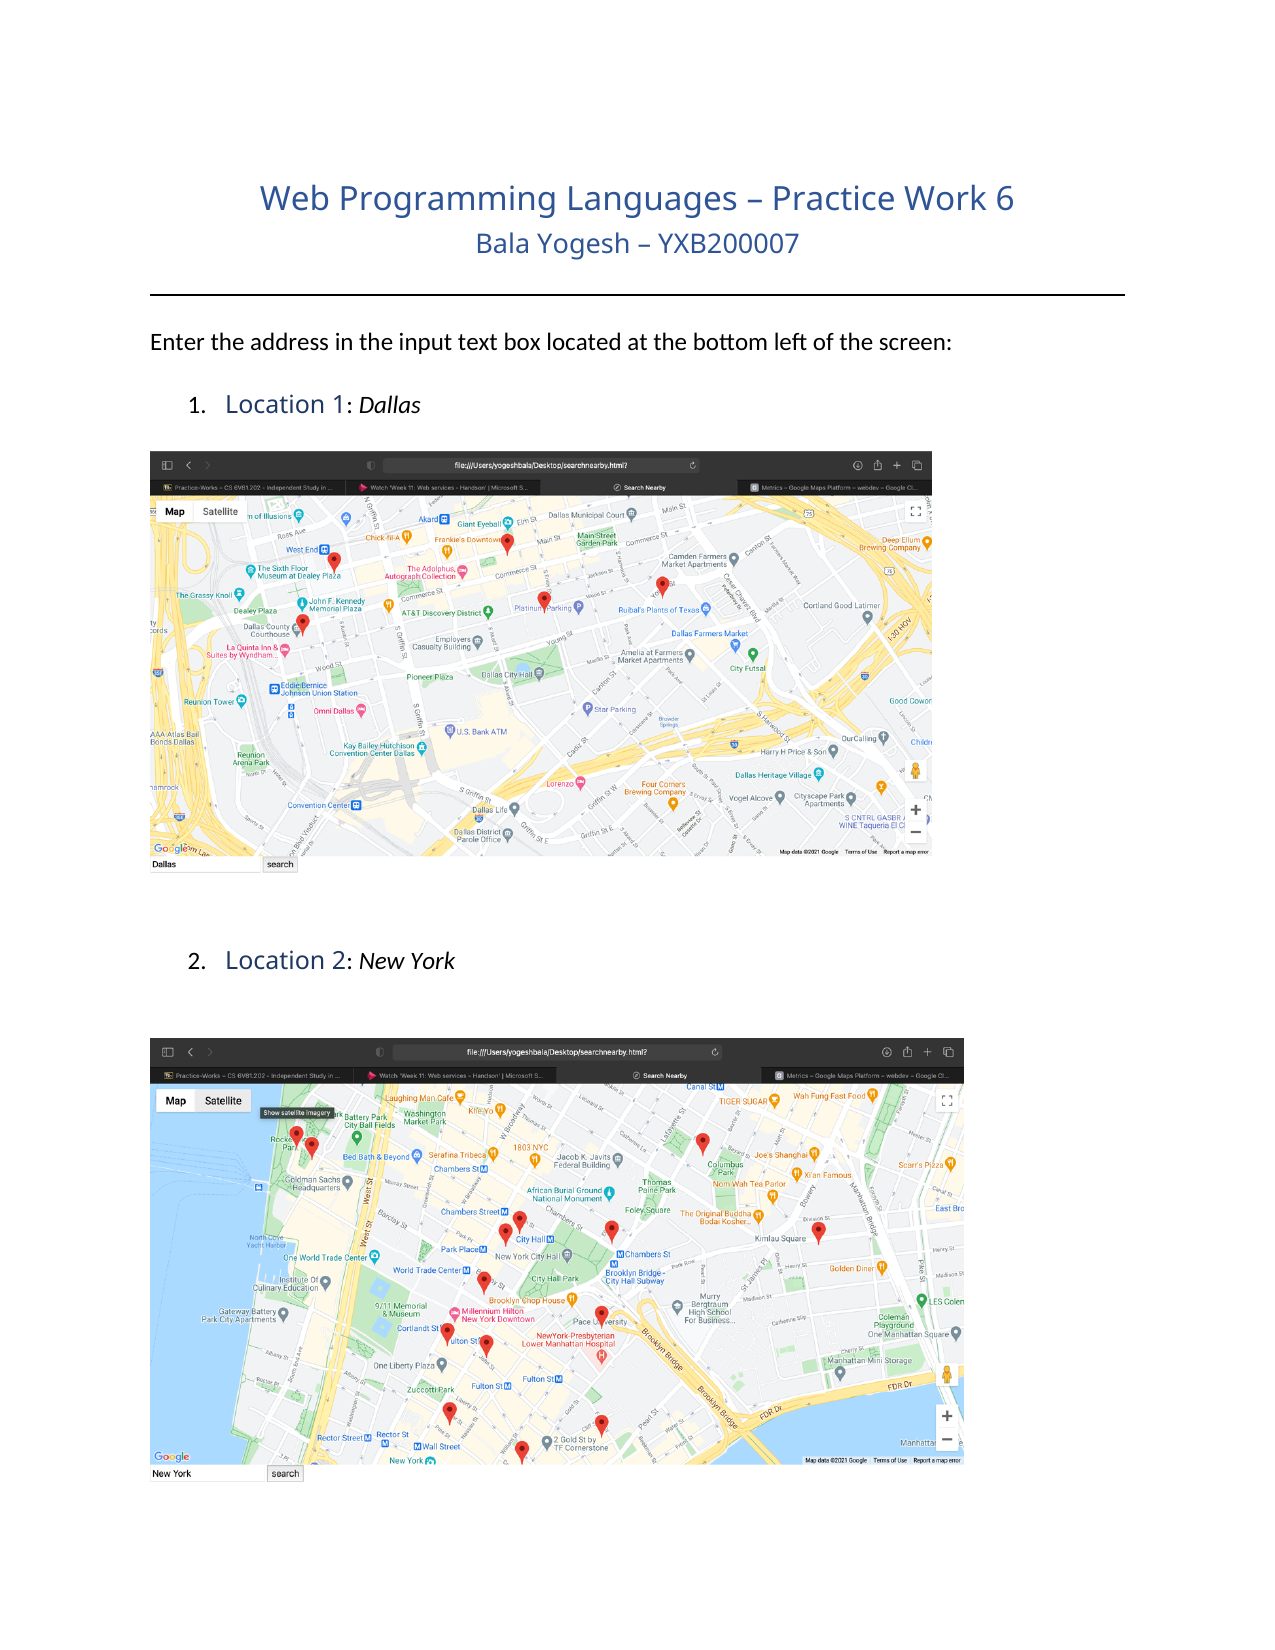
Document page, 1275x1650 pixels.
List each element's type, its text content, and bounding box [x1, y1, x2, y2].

subtitle Bala Yogesh – YXB200007 [150, 224, 1125, 261]
picture [150, 1038, 964, 1492]
text Enter the address in the input text box located at the bottom left of the screen: [150, 326, 1125, 357]
list Location 1: Dallas [187, 387, 1125, 421]
picture [150, 451, 932, 882]
subtitle Web Programming Languages – Practice Work 6 [150, 175, 1125, 220]
list Location 2: New York [187, 943, 1125, 977]
